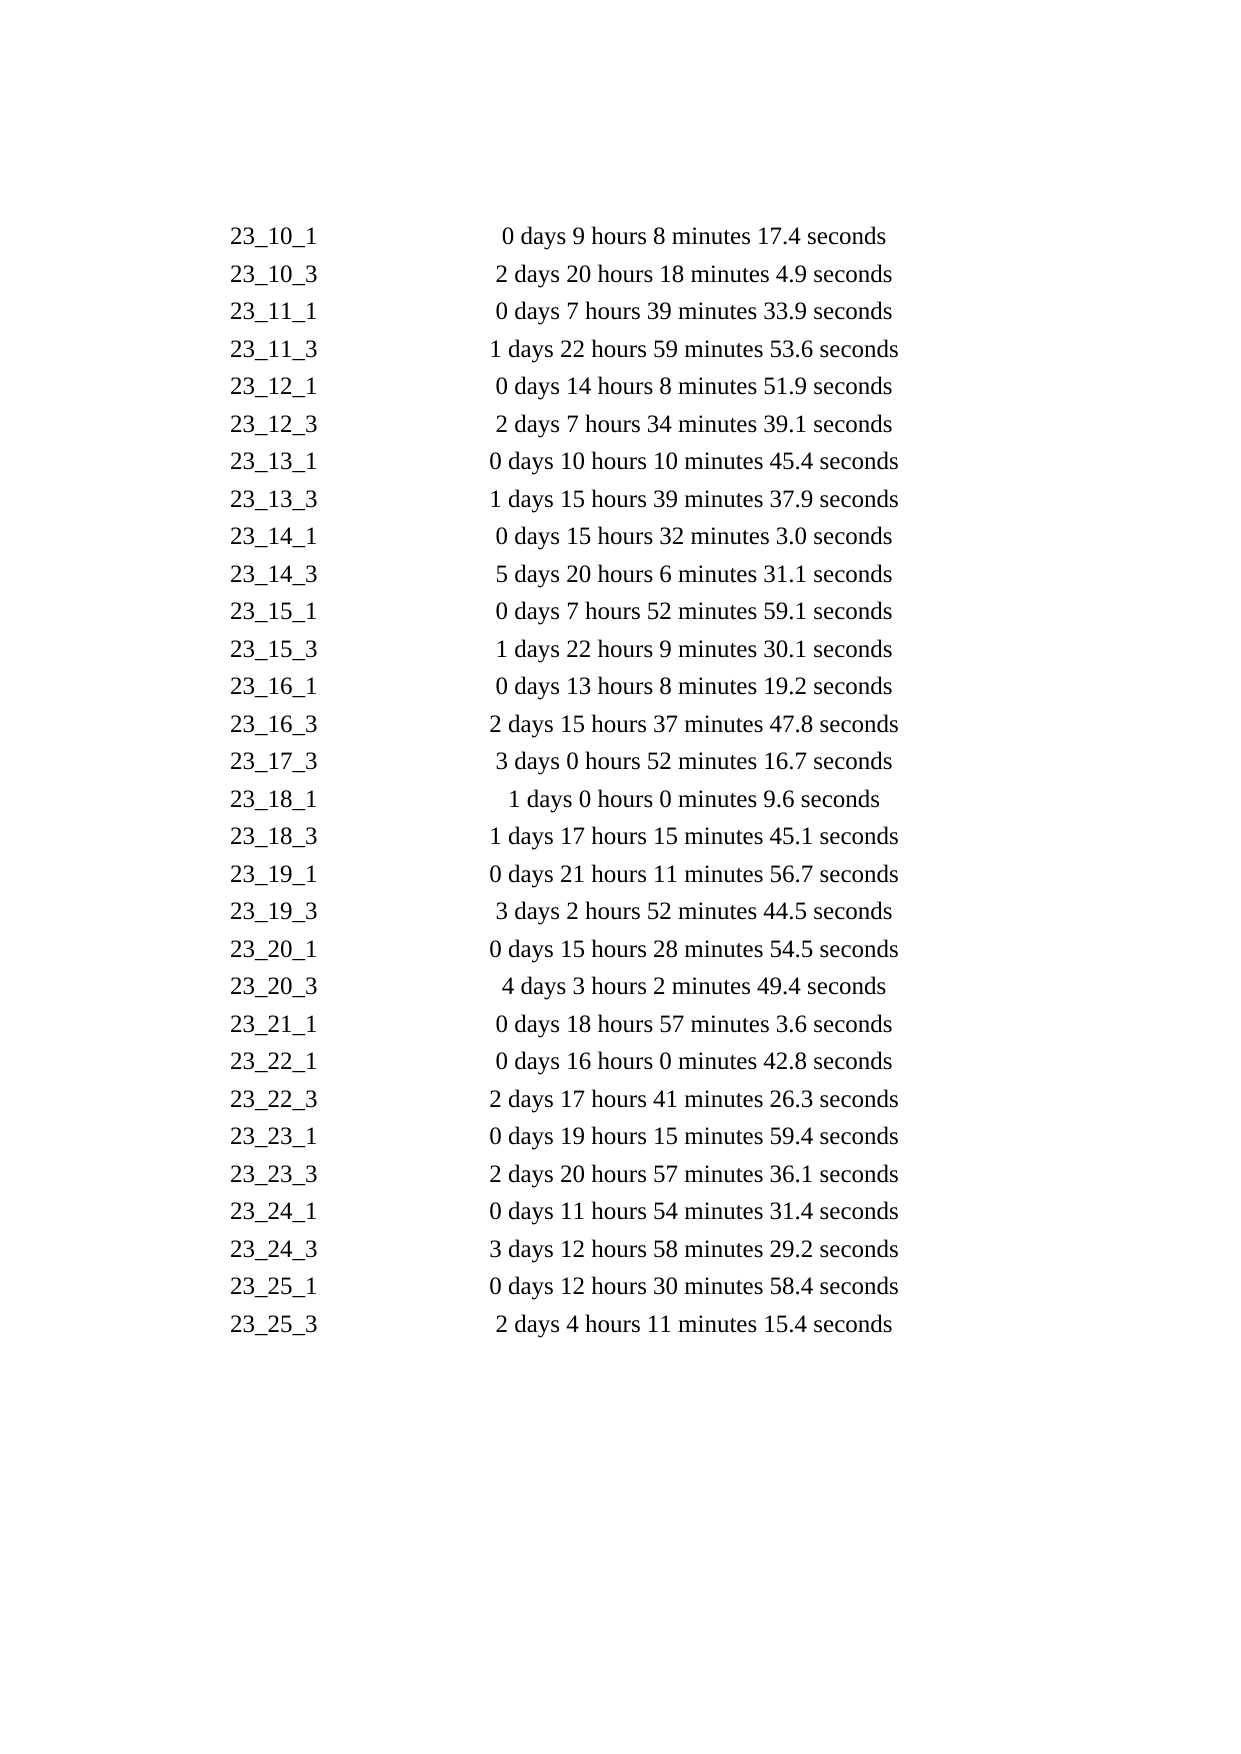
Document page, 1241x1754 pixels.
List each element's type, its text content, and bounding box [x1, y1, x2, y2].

table_cell 3 days 12 hours 58 minutes 29.2 seconds [369, 1229, 1019, 1267]
table_cell 0 days 21 hours 11 minutes 56.7 seconds [369, 854, 1019, 892]
table_cell 23_13_3 [178, 479, 369, 517]
table_cell 23_14_3 [178, 554, 369, 592]
table_cell 23_24_3 [178, 1229, 369, 1267]
table_cell 5 days 20 hours 6 minutes 31.1 seconds [369, 554, 1019, 592]
table_cell 1 days 17 hours 15 minutes 45.1 seconds [369, 817, 1019, 854]
table_cell 23_20_1 [178, 929, 369, 967]
table_cell 23_24_1 [178, 1192, 369, 1229]
table_cell 0 days 14 hours 8 minutes 51.9 seconds [369, 367, 1019, 404]
table_cell 1 days 22 hours 59 minutes 53.6 seconds [369, 329, 1019, 367]
table_cell 4 days 3 hours 2 minutes 49.4 seconds [369, 967, 1019, 1004]
table_cell 23_19_3 [178, 892, 369, 929]
table_cell 23_14_1 [178, 517, 369, 554]
table_cell 23_12_3 [178, 404, 369, 442]
table_cell 2 days 17 hours 41 minutes 26.3 seconds [369, 1079, 1019, 1117]
table_cell 23_22_3 [178, 1079, 369, 1117]
table_cell 23_18_1 [178, 779, 369, 817]
table_cell 0 days 7 hours 52 minutes 59.1 seconds [369, 592, 1019, 629]
table_cell 23_12_1 [178, 367, 369, 404]
table_cell 0 days 13 hours 8 minutes 19.2 seconds [369, 667, 1019, 704]
table_cell 1 days 15 hours 39 minutes 37.9 seconds [369, 479, 1019, 517]
table_cell 23_23_1 [178, 1117, 369, 1154]
table_cell 0 days 10 hours 10 minutes 45.4 seconds [369, 442, 1019, 479]
table_cell 23_10_3 [178, 254, 369, 292]
table_cell 23_16_3 [178, 704, 369, 742]
table_cell 1 days 22 hours 9 minutes 30.1 seconds [369, 629, 1019, 667]
table_cell 2 days 20 hours 18 minutes 4.9 seconds [369, 254, 1019, 292]
table_cell 0 days 19 hours 15 minutes 59.4 seconds [369, 1117, 1019, 1154]
table_cell 0 days 9 hours 8 minutes 17.4 seconds [369, 217, 1019, 254]
table_cell 3 days 2 hours 52 minutes 44.5 seconds [369, 892, 1019, 929]
table_cell 23_16_1 [178, 667, 369, 704]
table_cell 0 days 11 hours 54 minutes 31.4 seconds [369, 1192, 1019, 1229]
table_cell 23_20_3 [178, 967, 369, 1004]
table_cell 23_19_1 [178, 854, 369, 892]
table_cell 0 days 15 hours 28 minutes 54.5 seconds [369, 929, 1019, 967]
table_cell 0 days 16 hours 0 minutes 42.8 seconds [369, 1042, 1019, 1079]
table_cell 2 days 4 hours 11 minutes 15.4 seconds [369, 1304, 1019, 1342]
table_cell 23_25_3 [178, 1304, 369, 1342]
table_cell 23_17_3 [178, 742, 369, 779]
table_cell 1 days 0 hours 0 minutes 9.6 seconds [369, 779, 1019, 817]
table_cell 2 days 20 hours 57 minutes 36.1 seconds [369, 1154, 1019, 1192]
table_cell 2 days 15 hours 37 minutes 47.8 seconds [369, 704, 1019, 742]
table_cell 23_18_3 [178, 817, 369, 854]
table_cell 23_23_3 [178, 1154, 369, 1192]
table_cell 0 days 18 hours 57 minutes 3.6 seconds [369, 1004, 1019, 1042]
table_cell 23_21_1 [178, 1004, 369, 1042]
table_cell 23_13_1 [178, 442, 369, 479]
table_cell 3 days 0 hours 52 minutes 16.7 seconds [369, 742, 1019, 779]
table_cell 0 days 15 hours 32 minutes 3.0 seconds [369, 517, 1019, 554]
table_cell 23_10_1 [178, 217, 369, 254]
table_cell 23_15_3 [178, 629, 369, 667]
table_cell 23_11_3 [178, 329, 369, 367]
table_cell 23_25_1 [178, 1267, 369, 1304]
table_cell 0 days 7 hours 39 minutes 33.9 seconds [369, 292, 1019, 329]
table_cell 2 days 7 hours 34 minutes 39.1 seconds [369, 404, 1019, 442]
table_cell 0 days 12 hours 30 minutes 58.4 seconds [369, 1267, 1019, 1304]
table_cell 23_15_1 [178, 592, 369, 629]
table_cell 23_11_1 [178, 292, 369, 329]
table_cell 23_22_1 [178, 1042, 369, 1079]
